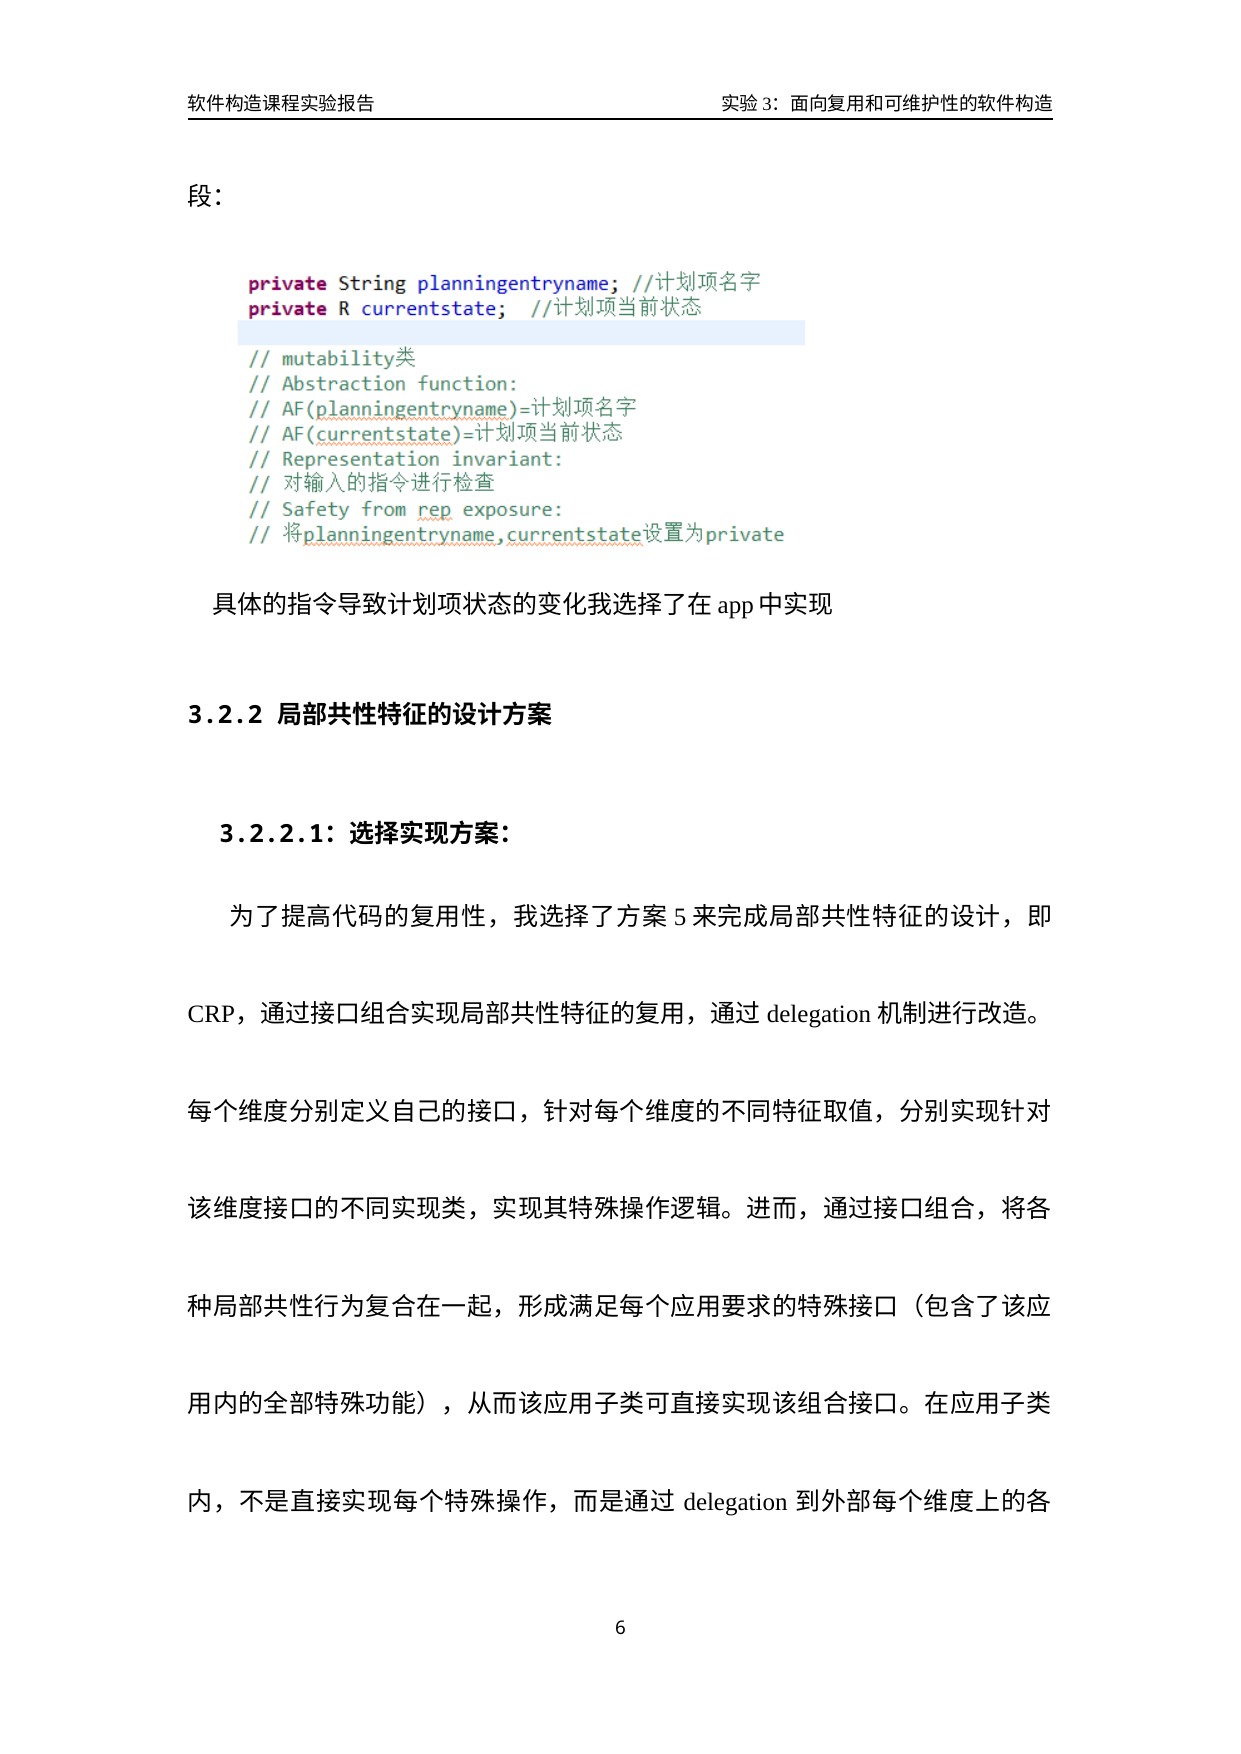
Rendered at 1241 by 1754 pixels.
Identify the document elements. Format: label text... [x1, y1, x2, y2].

text 具体的指令导致计划项状态的变化我选择了在app中实现 [187, 570, 1053, 635]
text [187, 162, 1053, 227]
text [187, 882, 1053, 1532]
picture [237, 255, 805, 560]
text 3.2.2.1：选择实现方案： [187, 799, 1053, 864]
subtitle 局部共性特征的设计方案 [187, 680, 1053, 745]
